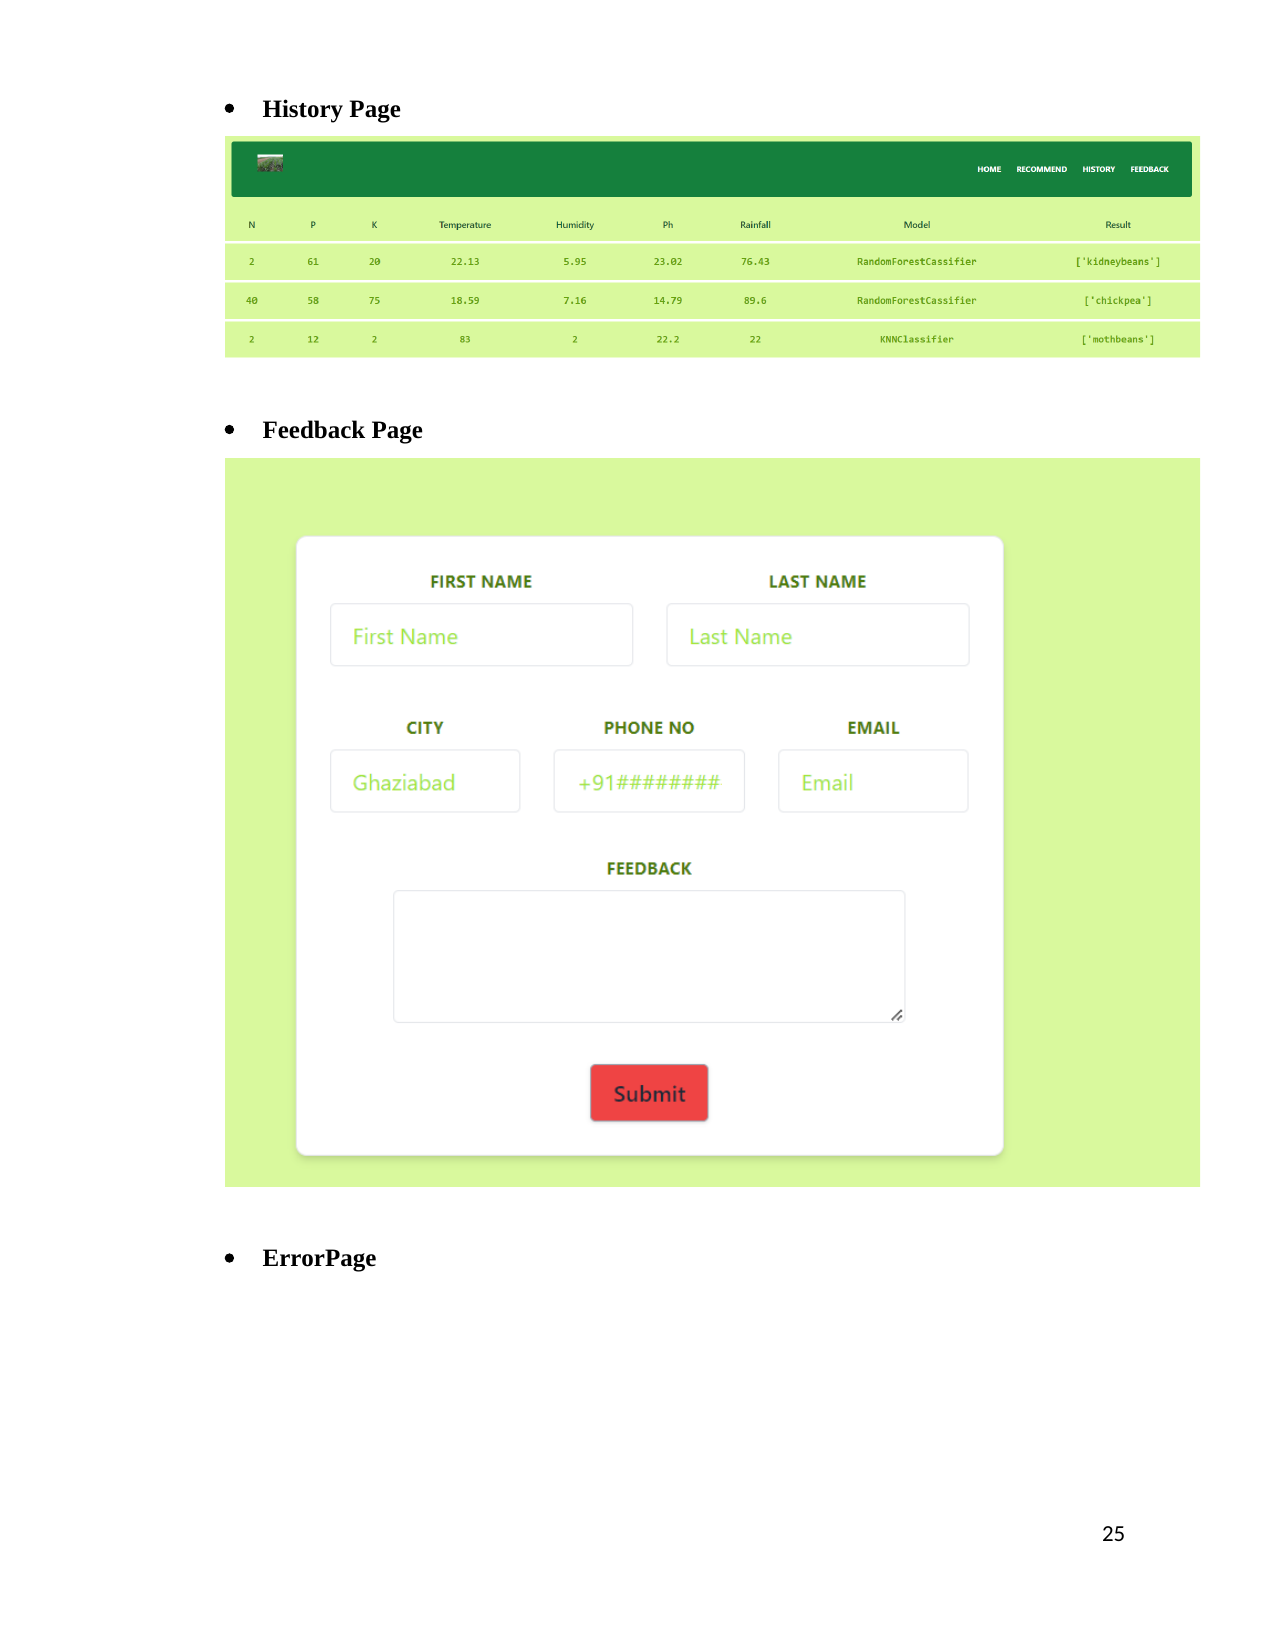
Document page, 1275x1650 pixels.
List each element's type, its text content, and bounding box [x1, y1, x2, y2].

picture [225, 136, 1200, 358]
list Feedback Page [225, 415, 1121, 444]
picture [225, 458, 1200, 1187]
list ErrorPage [225, 1243, 1121, 1272]
list History Page [225, 94, 1121, 122]
